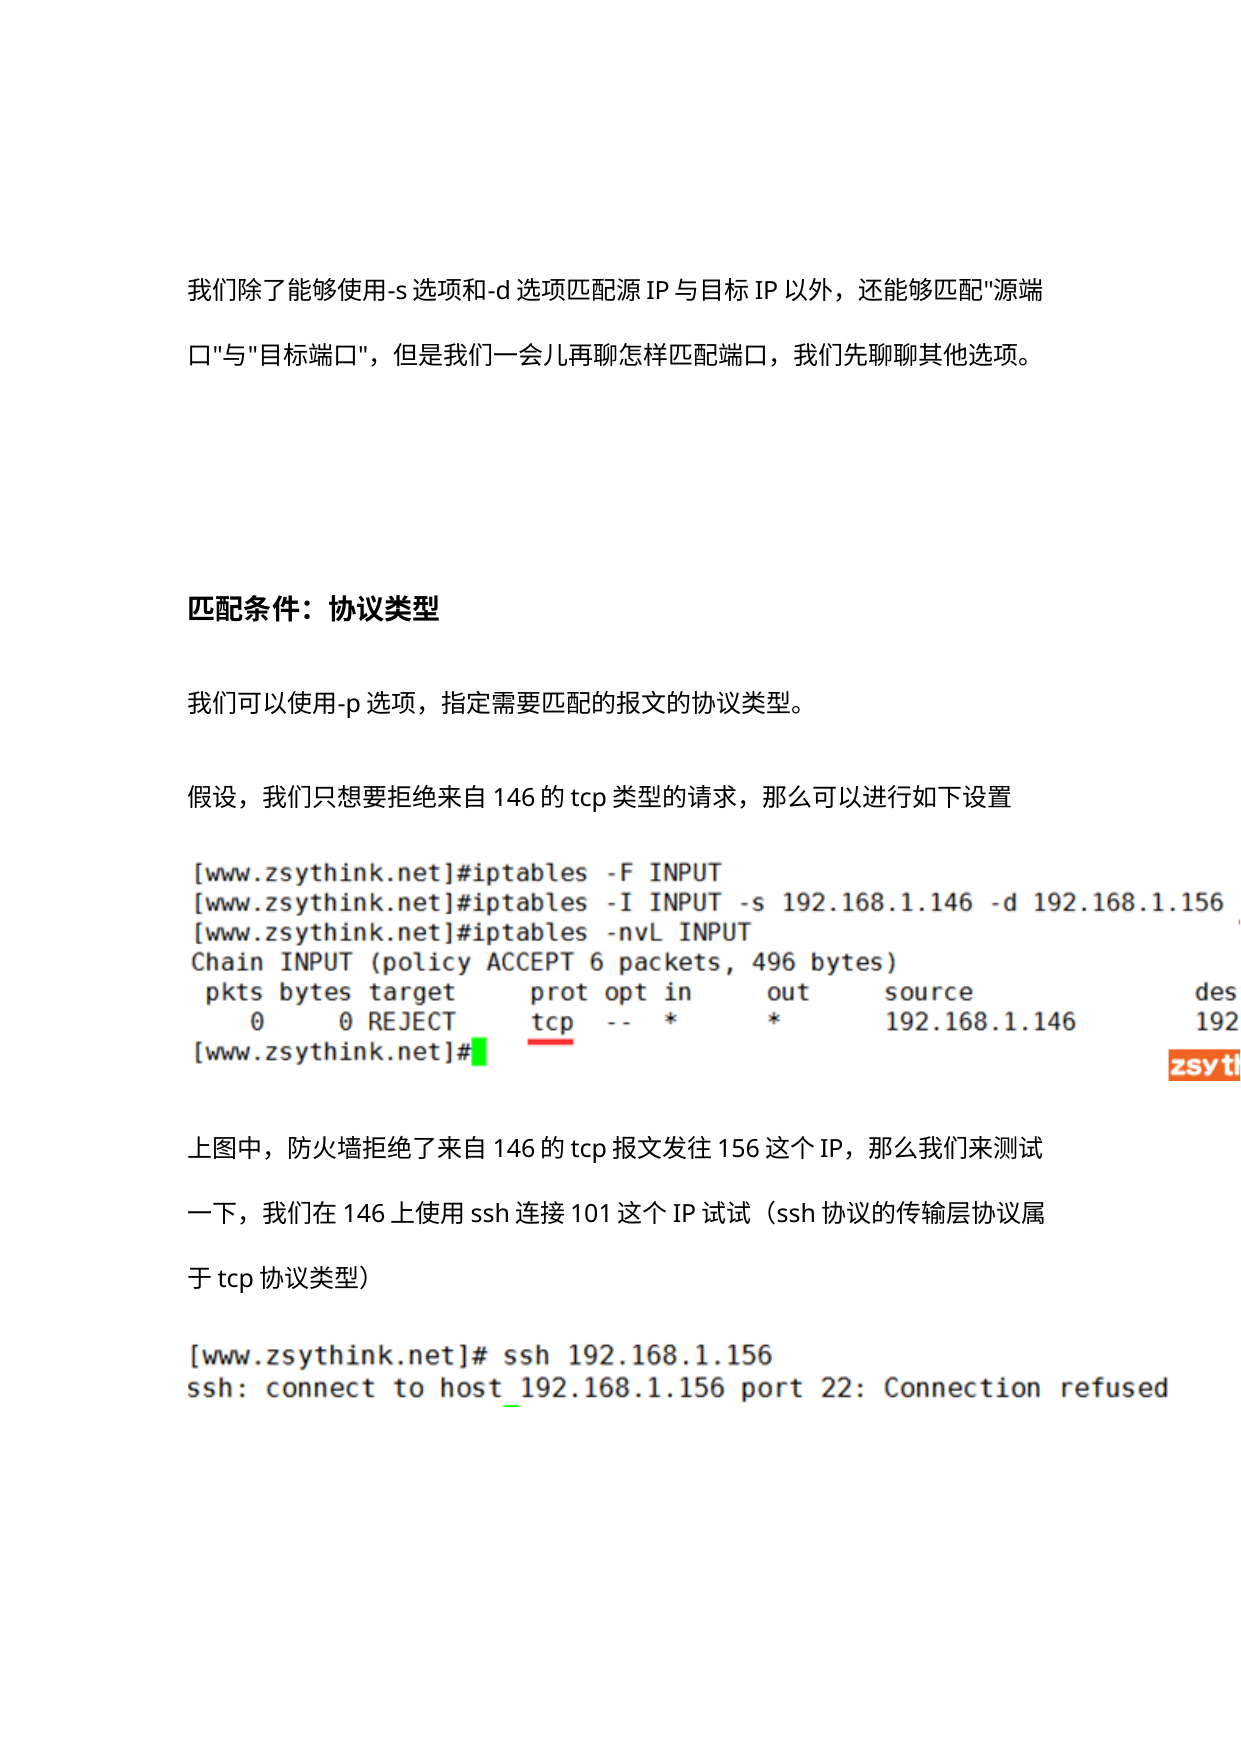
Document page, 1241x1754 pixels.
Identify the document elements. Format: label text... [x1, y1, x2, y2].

text 上图中，防火墙拒绝了来自146的tcp报文发往156这个IP，那么我们来测试一下，我们在146上使用ssh连接101这个IP试试（ssh协议的传输层协议属于tcp协议类型） [187, 1114, 1053, 1309]
picture [187, 1337, 1179, 1407]
text 匹配条件：协议类型 [187, 574, 1053, 639]
text 我们除了能够使用-s选项和-d选项匹配源IP与目标IP以外，还能够匹配"源端口"与"目标端口"，但是我们一会儿再聊怎样匹配端口，我们先聊聊其他选项。 [187, 256, 1053, 386]
text 我们可以使用-p选项，指定需要匹配的报文的协议类型。 [187, 669, 1053, 734]
picture [187, 857, 1241, 1081]
text 假设，我们只想要拒绝来自146的tcp类型的请求，那么可以进行如下设置 [187, 763, 1053, 828]
